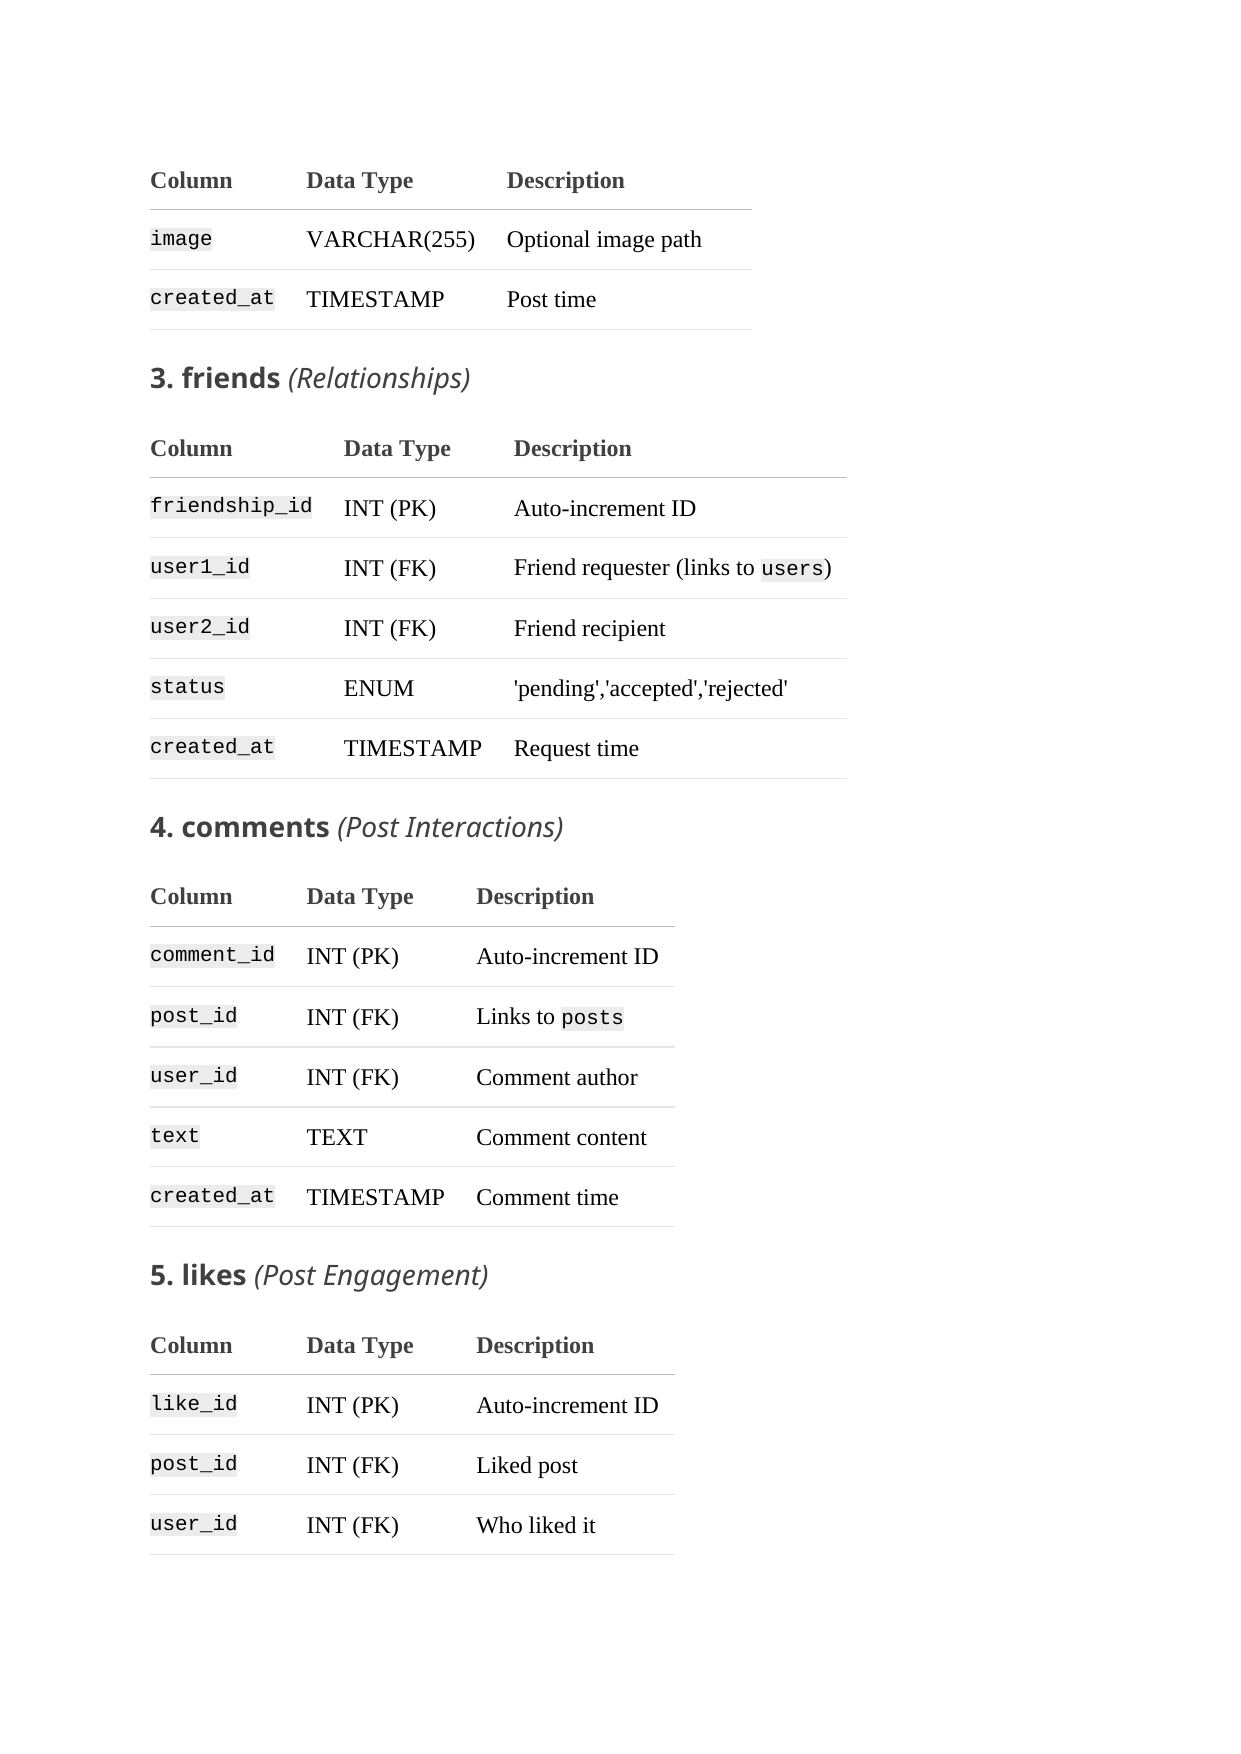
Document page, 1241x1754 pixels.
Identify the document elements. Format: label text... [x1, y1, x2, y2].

text 3. friends (Relationships) [150, 358, 1090, 397]
table_header Data Type [291, 150, 491, 209]
table_header Column [150, 1316, 291, 1374]
table_cell Friend requester (links to users) [498, 538, 847, 598]
table_cell TEXT [291, 1108, 460, 1166]
table_cell Links to posts [460, 987, 675, 1046]
table_cell created_at [150, 270, 291, 329]
table_cell user1_id [150, 538, 328, 598]
table_cell VARCHAR(255) [291, 210, 491, 269]
table_cell INT (PK) [328, 478, 498, 537]
table_header Column [150, 150, 291, 209]
table_cell INT (FK) [291, 1495, 460, 1554]
table_cell TIMESTAMP [328, 719, 498, 777]
table_cell Auto-increment ID [498, 478, 847, 537]
table_header Data Type [291, 1316, 460, 1374]
text 5. likes (Post Engagement) [150, 1256, 1090, 1294]
table_header Data Type [291, 867, 460, 926]
table_cell user2_id [150, 599, 328, 658]
table_header Description [460, 867, 675, 926]
table_cell image [150, 210, 291, 269]
table_header Description [498, 418, 847, 477]
table_header Data Type [328, 418, 498, 477]
table_cell INT (FK) [328, 538, 498, 598]
table_cell Friend recipient [498, 599, 847, 658]
table_cell like_id [150, 1375, 291, 1434]
table_cell Who liked it [460, 1495, 675, 1554]
table_cell INT (FK) [291, 1435, 460, 1494]
table_cell INT (FK) [291, 987, 460, 1046]
table_cell TIMESTAMP [291, 1167, 460, 1226]
table_cell Post time [491, 270, 752, 329]
table_cell created_at [150, 1167, 291, 1226]
table_cell Comment content [460, 1108, 675, 1166]
table_header Column [150, 867, 291, 926]
table_cell INT (FK) [328, 599, 498, 658]
table_header Description [491, 150, 752, 209]
table_cell post_id [150, 987, 291, 1046]
table_cell user_id [150, 1048, 291, 1106]
table_cell Optional image path [491, 210, 752, 269]
table_cell user_id [150, 1495, 291, 1554]
table_header Description [460, 1316, 675, 1374]
table_cell friendship_id [150, 478, 328, 537]
table_cell INT (FK) [291, 1048, 460, 1106]
table_cell Liked post [460, 1435, 675, 1494]
table_header Column [150, 418, 328, 477]
table_cell created_at [150, 719, 328, 777]
table_cell text [150, 1108, 291, 1166]
table_cell Comment author [460, 1048, 675, 1106]
table_cell TIMESTAMP [291, 270, 491, 329]
text 4. comments (Post Interactions) [150, 807, 1090, 845]
table_cell 'pending','accepted','rejected' [498, 659, 847, 717]
table_cell comment_id [150, 927, 291, 986]
table_cell post_id [150, 1435, 291, 1494]
table_cell Comment time [460, 1167, 675, 1226]
table_cell Auto-increment ID [460, 1375, 675, 1434]
table_cell Request time [498, 719, 847, 777]
table_cell INT (PK) [291, 927, 460, 986]
table_cell INT (PK) [291, 1375, 460, 1434]
table_cell status [150, 659, 328, 717]
table_cell ENUM [328, 659, 498, 717]
table_cell Auto-increment ID [460, 927, 675, 986]
